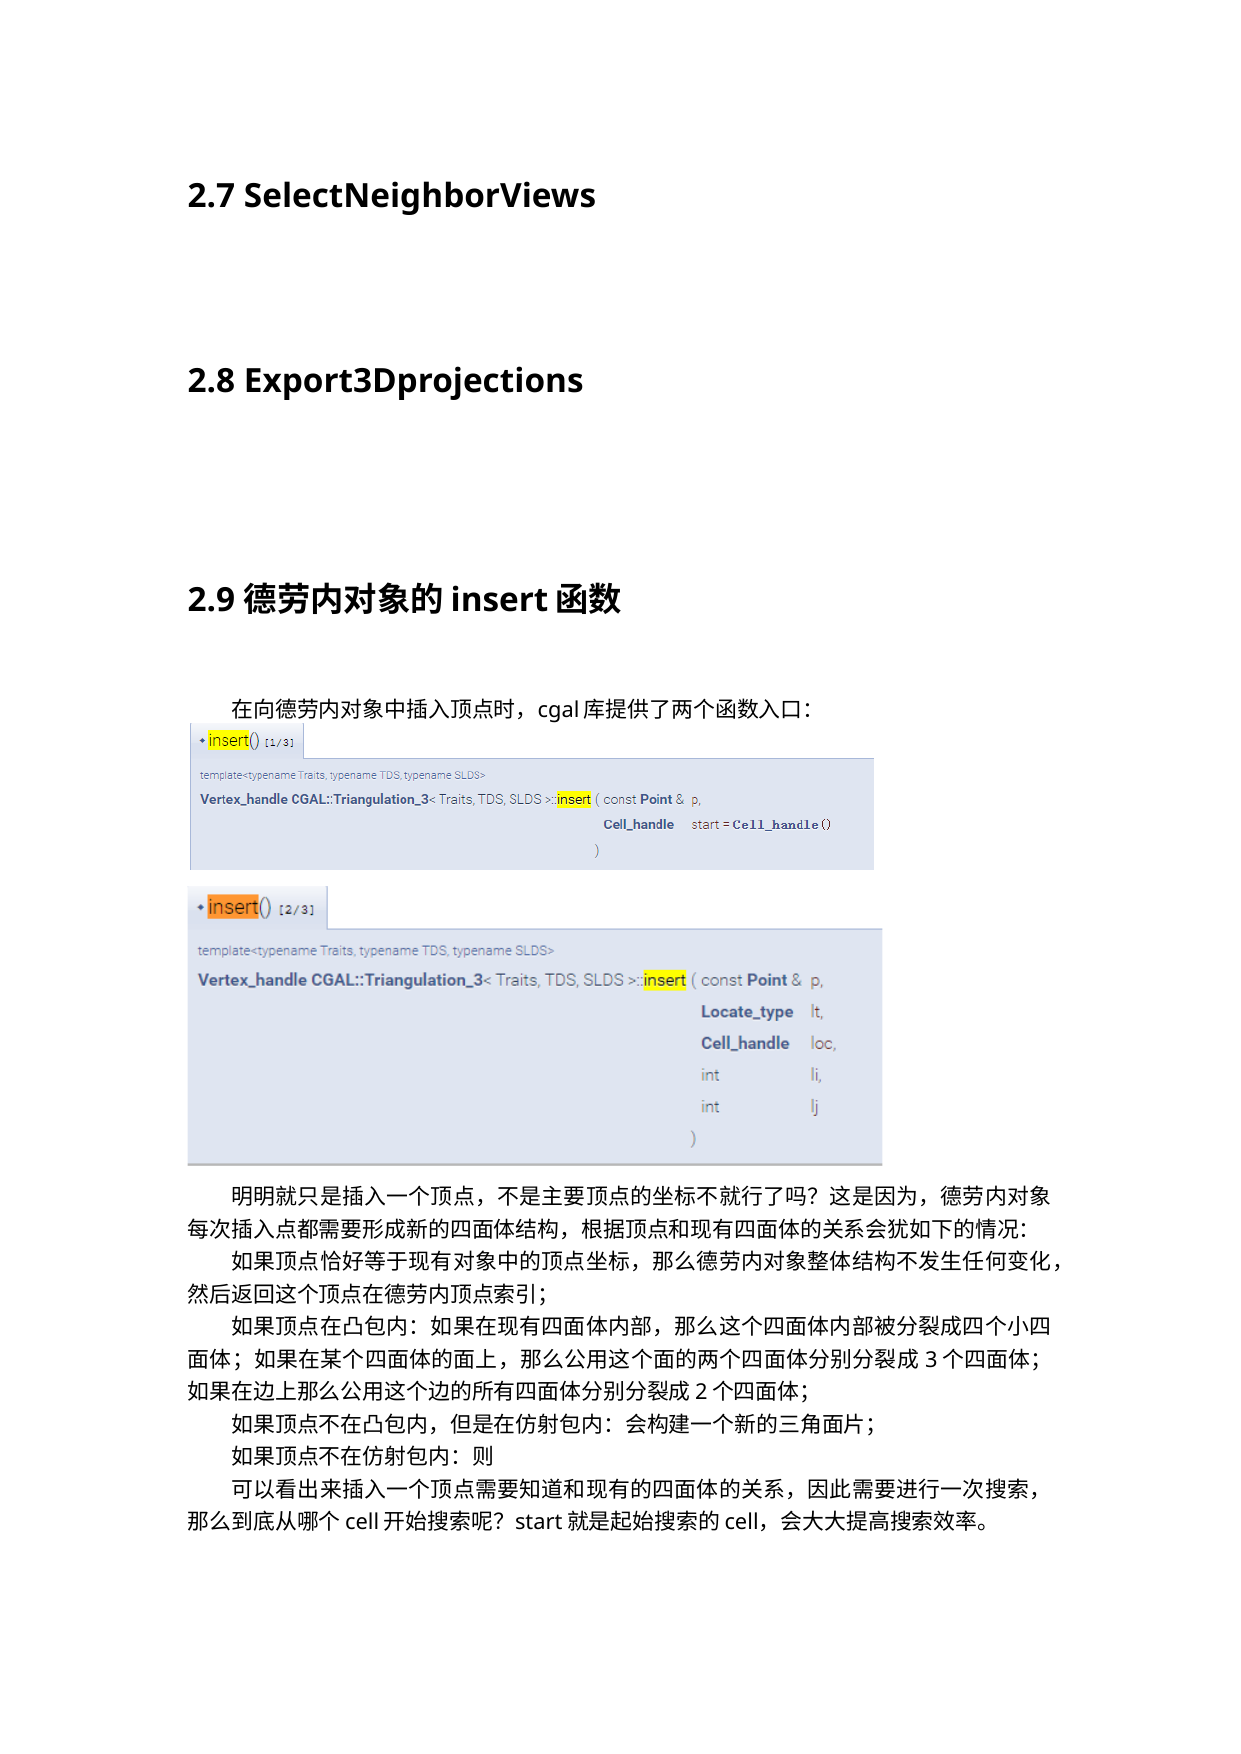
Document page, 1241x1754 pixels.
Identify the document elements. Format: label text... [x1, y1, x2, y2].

text 在向德劳内对象中插入顶点时，cgal库提供了两个函数入口： [187, 691, 1053, 724]
text 明明就只是插入一个顶点，不是主要顶点的坐标不就行了吗？这是因为，德劳内对象每次插入点都需要形成新的四面体结构，根据顶点和现有四面体的关系会犹如下的情况： [187, 1179, 1053, 1244]
text 如果顶点不在凸包内，但是在仿射包内：会构建一个新的三角面片； [187, 1406, 1053, 1439]
picture [187, 723, 874, 870]
text 如果顶点不在仿射包内：则 [187, 1439, 1053, 1471]
text 如果顶点在凸包内：如果在现有四面体内部，那么这个四面体内部被分裂成四个小四面体；如果在某个四面体的面上，那么公用这个面的两个四面体分别分裂成3个四面体；如果在边上那么公用这个边的所有四面体分别分裂成2个四面体； [187, 1309, 1053, 1406]
subtitle 2.9 德劳内对象的insert函数 [187, 564, 1053, 629]
subtitle 2.8 Export3Dprojections [187, 347, 1053, 412]
text 可以看出来插入一个顶点需要知道和现有的四面体的关系，因此需要进行一次搜索，那么到底从哪个cell开始搜索呢？start就是起始搜索的cell，会大大提高搜索效率。 [187, 1471, 1053, 1536]
text 如果顶点恰好等于现有对象中的顶点坐标，那么德劳内对象整体结构不发生任何变化，然后返回这个顶点在德劳内顶点索引； [187, 1244, 1053, 1309]
subtitle 2.7 SelectNeighborViews [187, 162, 1053, 227]
picture [187, 886, 883, 1166]
